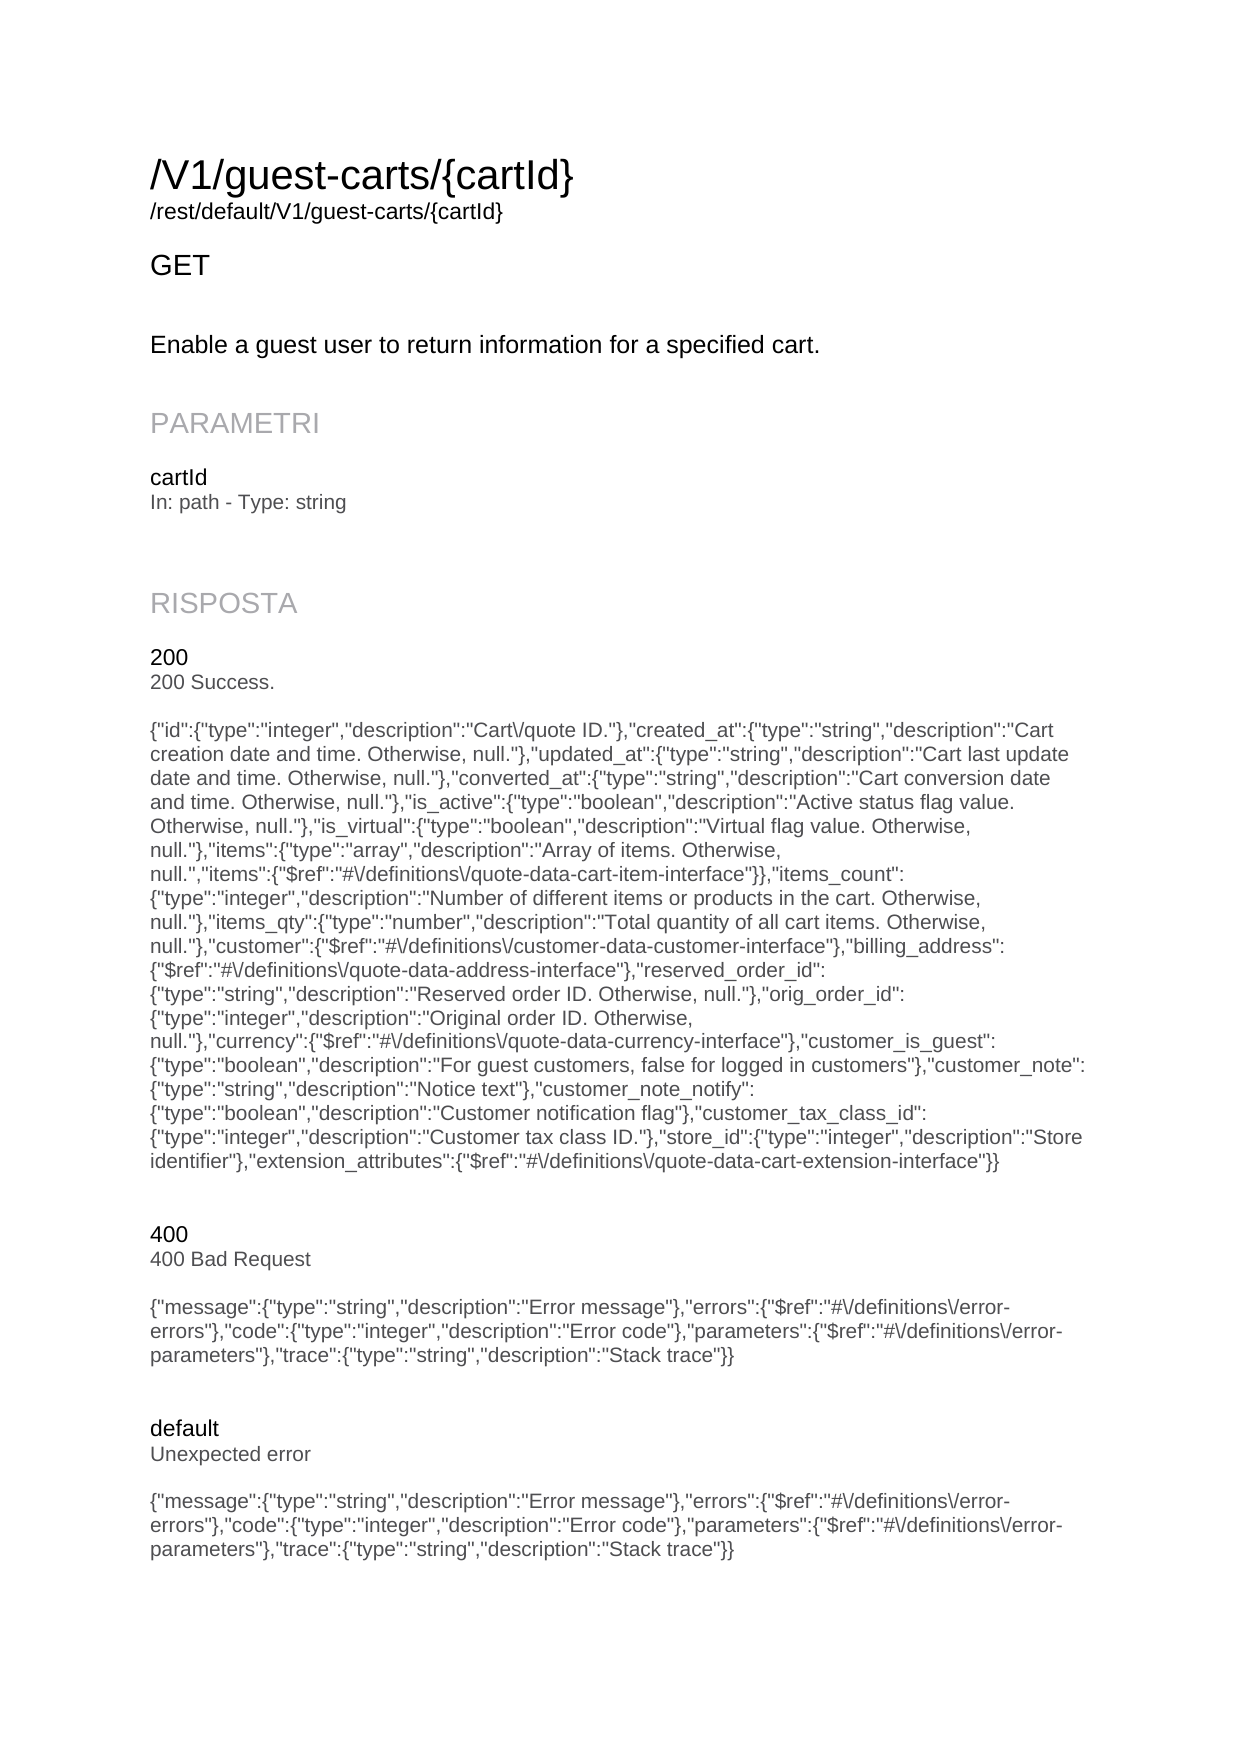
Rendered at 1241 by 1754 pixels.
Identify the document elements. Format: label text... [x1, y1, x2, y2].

text 200 Success. [150, 670, 1090, 694]
text In: path - Type: string [150, 490, 1090, 514]
text PARAMETRI [150, 406, 1090, 440]
text /V1/guest-carts/{cartId} [150, 150, 1090, 198]
text {"id":{"type":"integer","description":"Cart\/quote ID."},"created_at":{"type":"string","description":"Cart creation date and time. Otherwise, null."},"updated_at":{"type":"string","description":"Cart last update date and time. Otherwise, null."},"converted_at":{"type":"string","description":"Cart conversion date and time. Otherwise, null."},"is_active":{"type":"boolean","description":"Active status flag value. Otherwise, null."},"is_virtual":{"type":"boolean","description":"Virtual flag value. Otherwise, null."},"items":{"type":"array","description":"Array of items. Otherwise, null.","items":{"$ref":"#\/definitions\/quote-data-cart-item-interface"}},"items_count":{"type":"integer","description":"Number of different items or products in the cart. Otherwise, null."},"items_qty":{"type":"number","description":"Total quantity of all cart items. Otherwise, null."},"customer":{"$ref":"#\/definitions\/customer-data-customer-interface"},"billing_address":{"$ref":"#\/definitions\/quote-data-address-interface"},"reserved_order_id":{"type":"string","description":"Reserved order ID. Otherwise, null."},"orig_order_id":{"type":"integer","description":"Original order ID. Otherwise, null."},"currency":{"$ref":"#\/definitions\/quote-data-currency-interface"},"customer_is_guest":{"type":"boolean","description":"For guest customers, false for logged in customers"},"customer_note":{"type":"string","description":"Notice text"},"customer_note_notify":{"type":"boolean","description":"Customer notification flag"},"customer_tax_class_id":{"type":"integer","description":"Customer tax class ID."},"store_id":{"type":"integer","description":"Store identifier"},"extension_attributes":{"$ref":"#\/definitions\/quote-data-cart-extension-interface"}} [150, 718, 1090, 1173]
text Unexpected error [150, 1441, 1090, 1465]
text Enable a guest user to return information for a specified cart. [150, 330, 1090, 358]
text RISPOSTA [150, 586, 1090, 619]
text cartId [150, 464, 1090, 490]
text {"message":{"type":"string","description":"Error message"},"errors":{"$ref":"#\/definitions\/error-errors"},"code":{"type":"integer","description":"Error code"},"parameters":{"$ref":"#\/definitions\/error-parameters"},"trace":{"type":"string","description":"Stack trace"}} [150, 1295, 1090, 1367]
text GET [150, 248, 1090, 282]
text 400 [150, 1221, 1090, 1247]
text /rest/default/V1/guest-carts/{cartId} [150, 198, 1090, 224]
text 400 Bad Request [150, 1247, 1090, 1271]
text {"message":{"type":"string","description":"Error message"},"errors":{"$ref":"#\/definitions\/error-errors"},"code":{"type":"integer","description":"Error code"},"parameters":{"$ref":"#\/definitions\/error-parameters"},"trace":{"type":"string","description":"Stack trace"}} [150, 1489, 1090, 1561]
text default [150, 1415, 1090, 1441]
text 200 [150, 643, 1090, 670]
